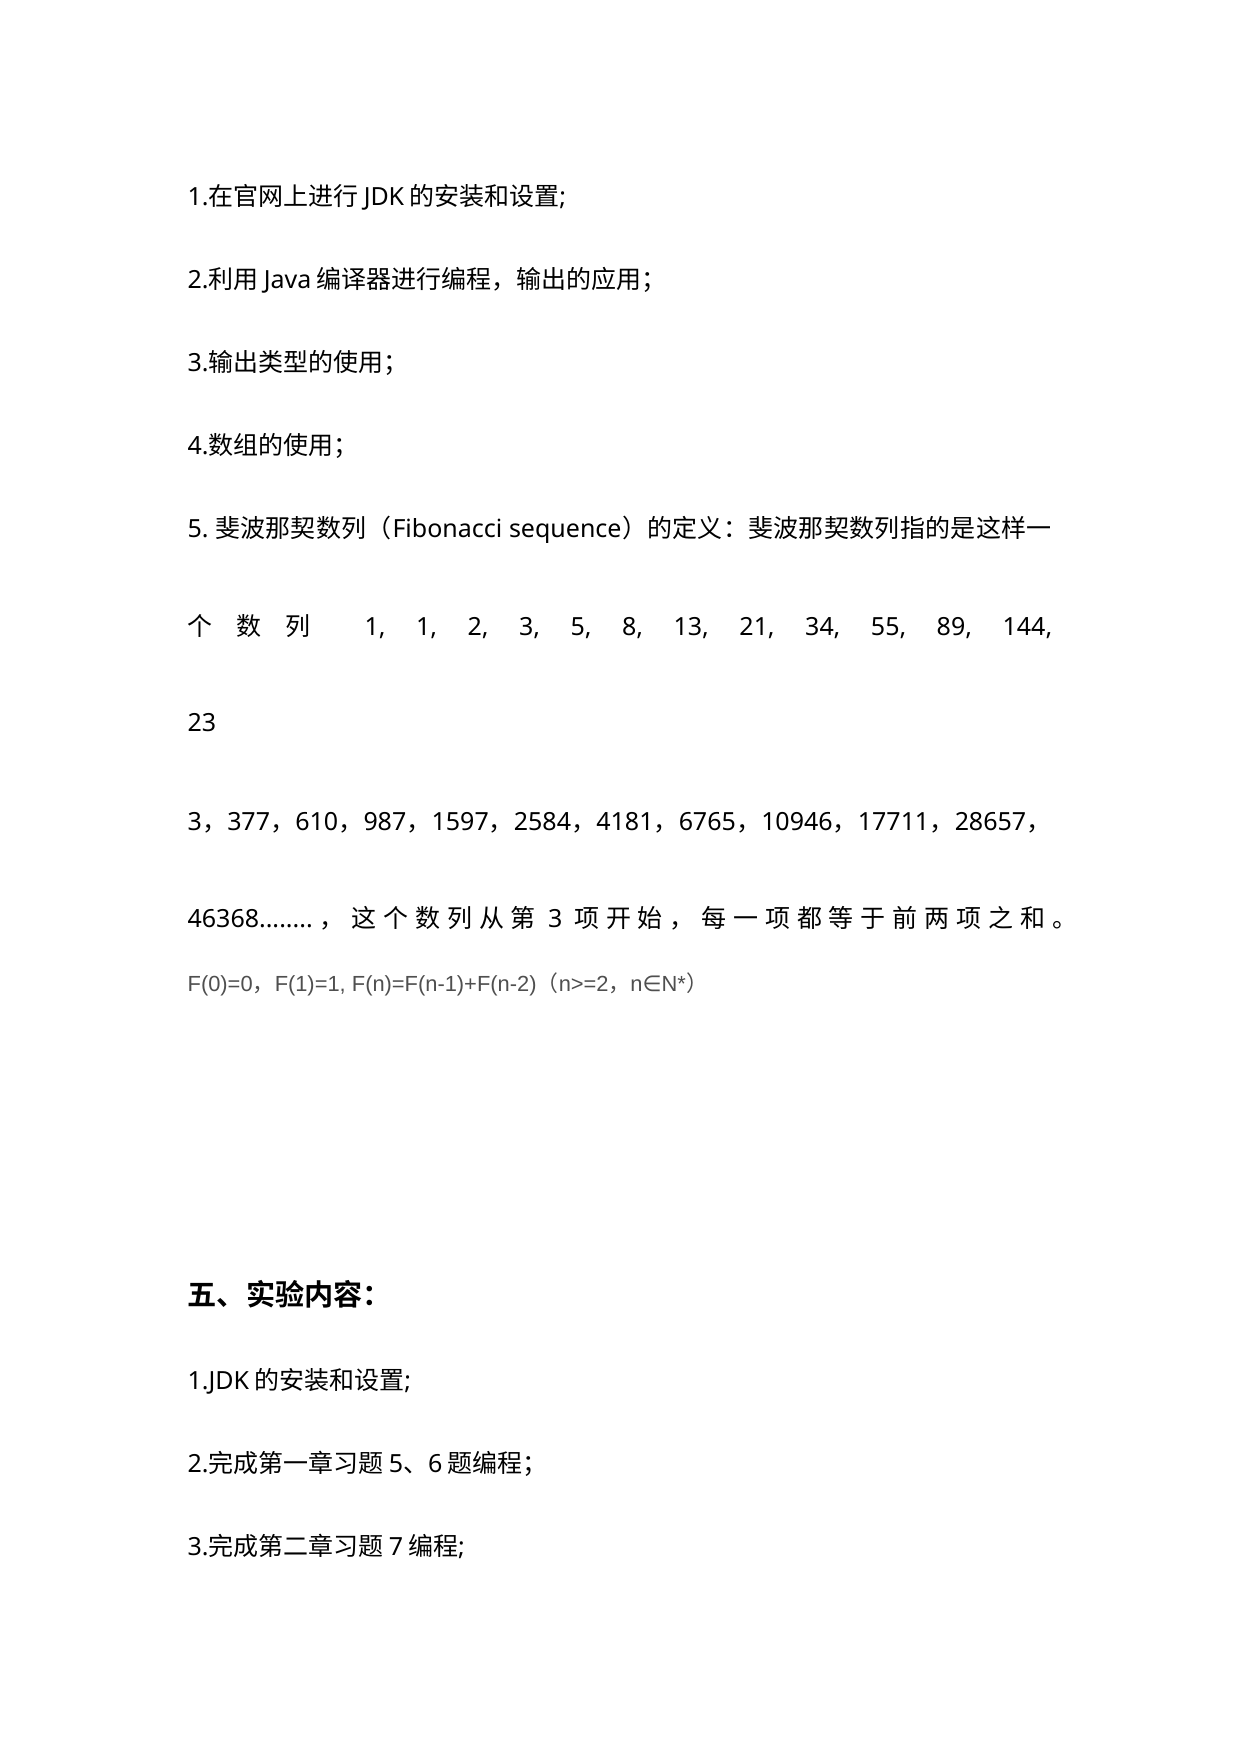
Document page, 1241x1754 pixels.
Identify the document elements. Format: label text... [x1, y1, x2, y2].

text 5. 斐波那契数列（Fibonacci sequence）的定义：斐波那契数列指的是这样一个数列 1, 1, 2, 3, 5, 8, 13, 21, 34, 55, 89, 144, 233，377，610，987，1597，2584，4181，6765，10946，17711，28657，46368........，这个数列从第3项开始，每一项都等于前两项之和。F(0)=0，F(1)=1, F(n)=F(n-1)+F(n-2)（n>=2，n∈N*） [187, 494, 1053, 998]
text 2.完成第一章习题5、6题编程； [187, 1429, 1053, 1494]
text 3.输出类型的使用； [187, 328, 1053, 393]
text 3.完成第二章习题7编程; [187, 1512, 1053, 1577]
text 4.数组的使用； [187, 411, 1053, 476]
text 五、实验内容： [187, 1260, 1053, 1325]
text 1.在官网上进行JDK的安装和设置; [187, 162, 1053, 227]
text 2.利用Java编译器进行编程，输出的应用； [187, 245, 1053, 310]
text 1.JDK的安装和设置; [187, 1346, 1053, 1411]
